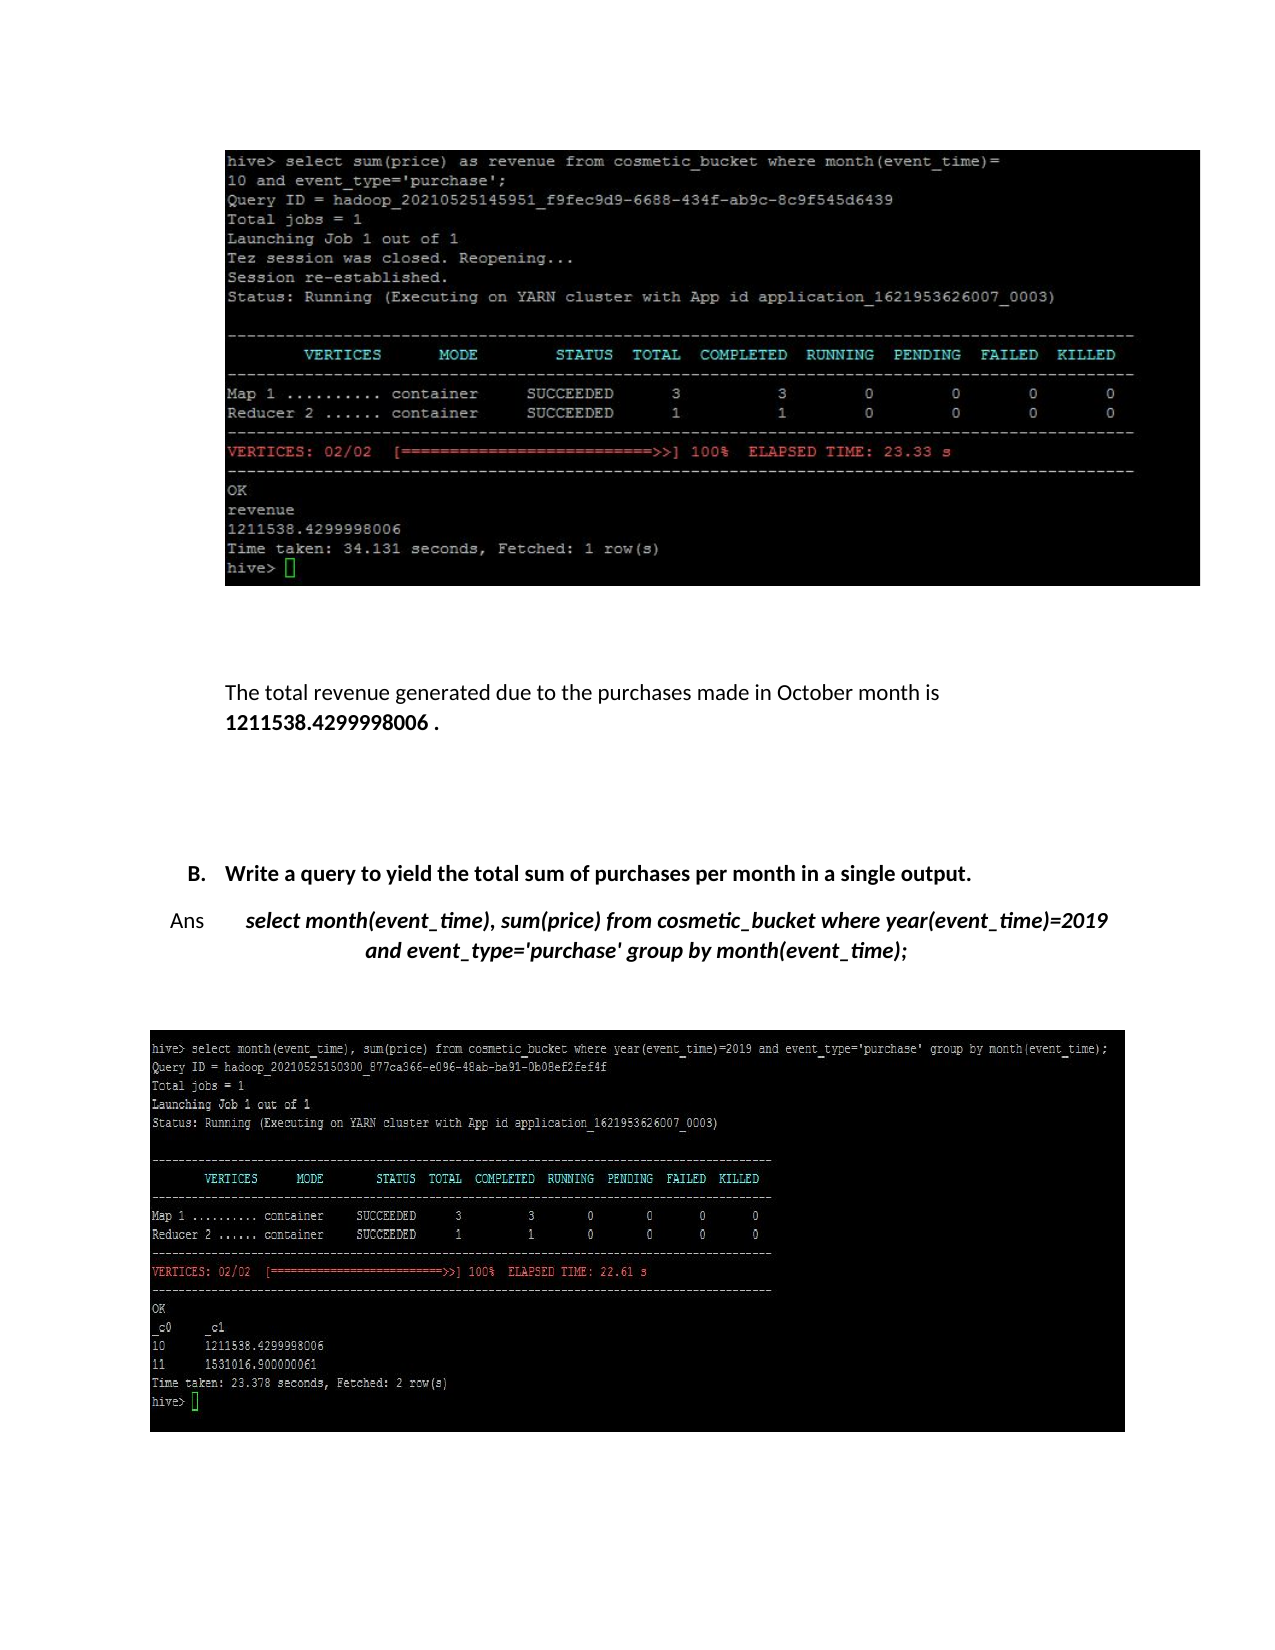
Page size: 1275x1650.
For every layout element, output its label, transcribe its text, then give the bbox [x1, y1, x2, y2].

picture [150, 1030, 1125, 1432]
list The total revenue generated due to the purchases made in October month is 1211538.4299998006 . [225, 678, 1125, 736]
picture [225, 150, 1200, 586]
text Ans select month(event_time), sum(price) from cosmetic_bucket where year(event_time)=2019 and event_type='purchase' group by month(event_time); [150, 906, 1125, 964]
list Write a query to yield the total sum of purchases per month in a single output. [187, 859, 1125, 887]
